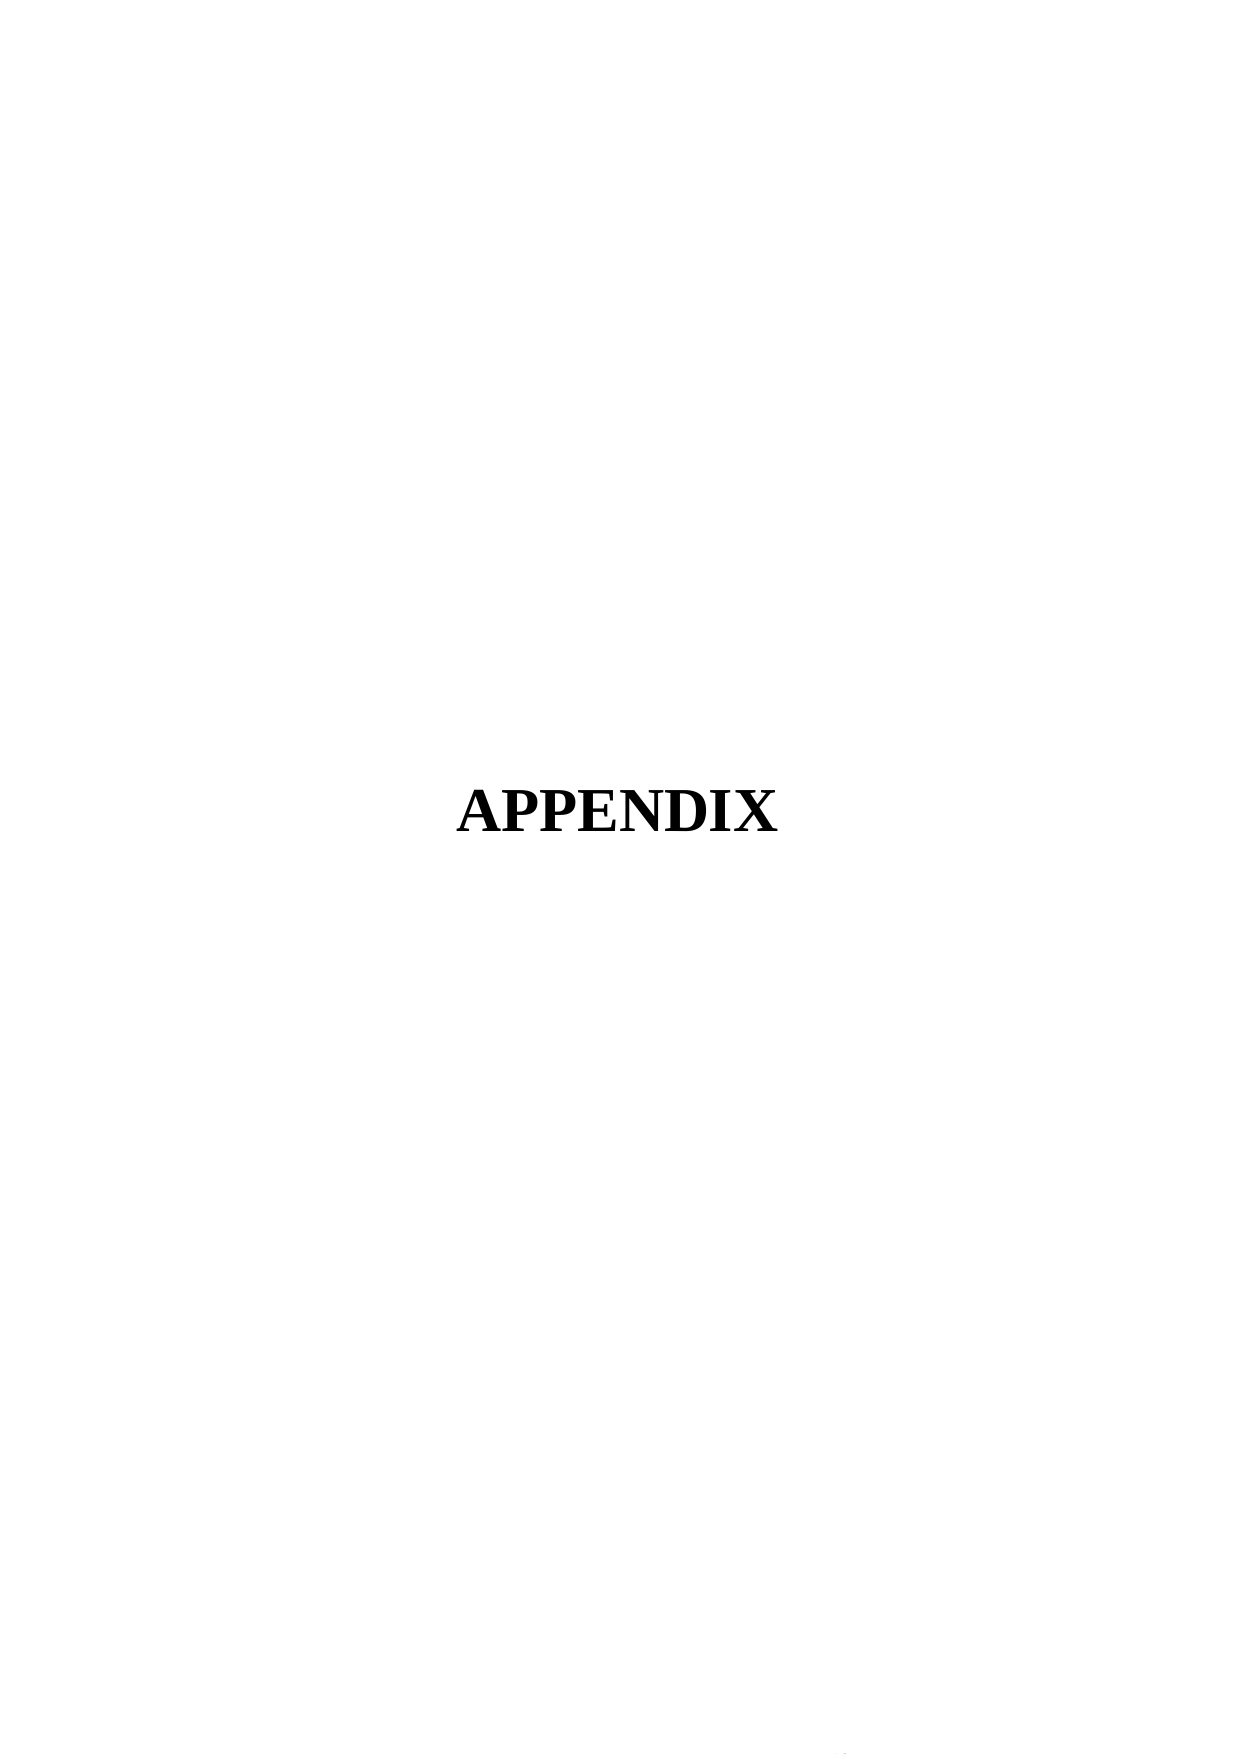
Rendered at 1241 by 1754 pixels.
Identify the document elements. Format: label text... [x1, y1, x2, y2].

subtitle APPENDIX [208, 773, 996, 845]
